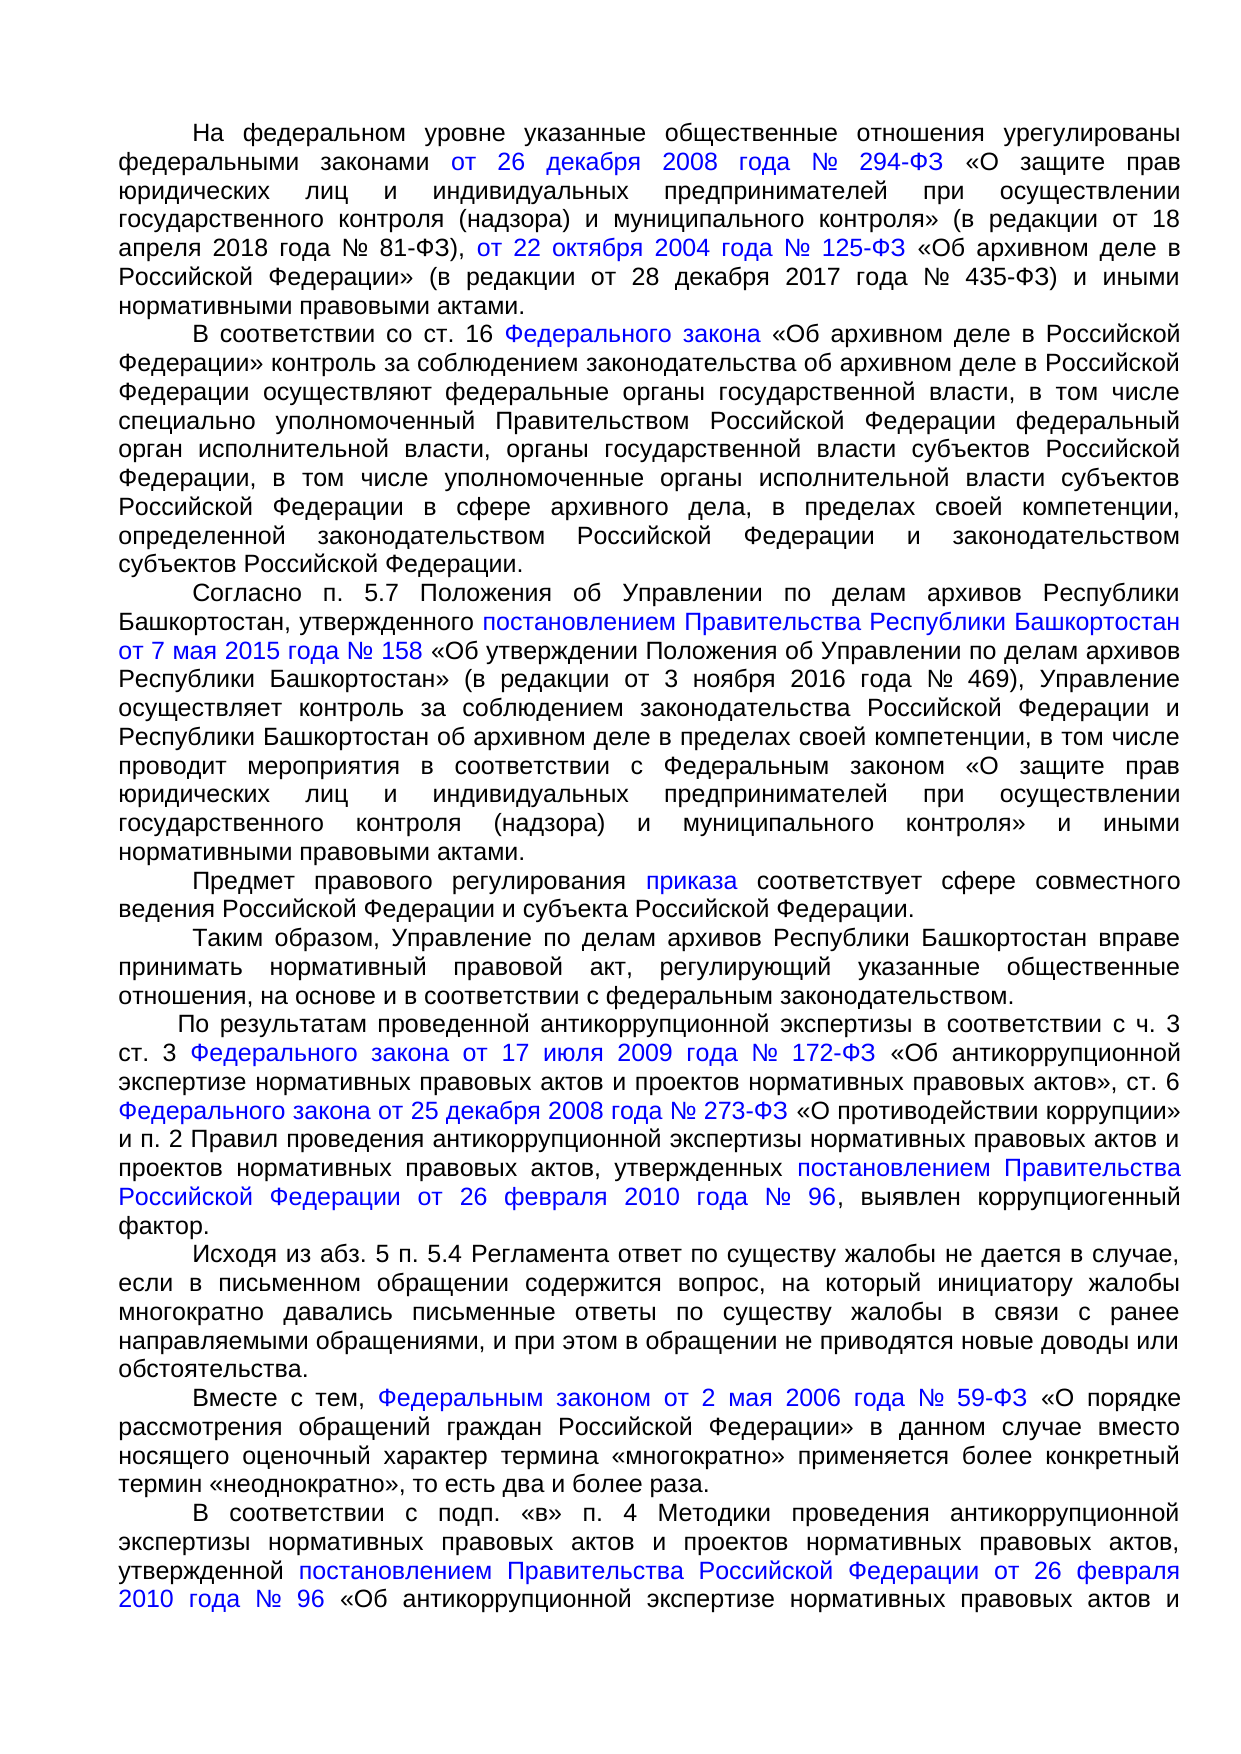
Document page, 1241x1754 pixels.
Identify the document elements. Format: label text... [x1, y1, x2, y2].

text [118, 1498, 1181, 1613]
text Согласно п. 5.7 Положения об Управлении по делам архивов Республики Башкортостан, утвержденного постановлением Правительства Республики Башкортостан от 7 мая 2015 года № 158 «Об утверждении Положения об Управлении по делам архивов Республики Башкортостан» (в редакции от 3 ноября 2016 года № 469), Управление осуществляет контроль за соблюдением законодательства Российской Федерации и Республики Башкортостан об архивном деле в пределах своей компетенции, в том числе проводит мероприятия в соответствии с Федеральным законом «О защите прав юридических лиц и индивидуальных предпринимателей при осуществлении государственного контроля (надзора) и муниципального контроля» и иными нормативными правовыми актами. [118, 578, 1181, 866]
text Таким образом, Управление по делам архивов Республики Башкортостан вправе принимать нормативный правовой акт, регулирующий указанные общественные отношения, на основе и в соответствии с федеральным законодательством. [118, 923, 1181, 1009]
text Предмет правового регулирования приказа соответствует сфере совместного ведения Российской Федерации и субъекта Российской Федерации. [118, 866, 1181, 923]
text По результатам проведенной антикоррупционной экспертизы в соответствии с ч. 3 ст. 3 Федерального закона от 17 июля 2009 года № 172-ФЗ «Об антикоррупционной экспертизе нормативных правовых актов и проектов нормативных правовых актов», ст. 6 Федерального закона от 25 декабря 2008 года № 273-ФЗ «О противодействии коррупции» и п. 2 Правил проведения антикоррупционной экспертизы нормативных правовых актов и проектов нормативных правовых актов, утвержденных постановлением Правительства Российской Федерации от 26 февраля 2010 года № 96, выявлен коррупциогенный фактор. [118, 1009, 1181, 1239]
text В соответствии со ст. 16 Федерального закона «Об архивном деле в Российской Федерации» контроль за соблюдением законодательства об архивном деле в Российской Федерации осуществляют федеральные органы государственной власти, в том числе специально уполномоченный Правительством Российской Федерации федеральный орган исполнительной власти, органы государственной власти субъектов Российской Федерации, в том числе уполномоченные органы исполнительной власти субъектов Российской Федерации в сфере архивного дела, в пределах своей компетенции, определенной законодательством Российской Федерации и законодательством субъектов Российской Федерации. [118, 319, 1181, 578]
text Исходя из абз. 5 п. 5.4 Регламента ответ по существу жалобы не дается в случае, если в письменном обращении содержится вопрос, на который инициатору жалобы многократно давались письменные ответы по существу жалобы в связи с ранее направляемыми обращениями, и при этом в обращении не приводятся новые доводы или обстоятельства. [118, 1239, 1181, 1383]
text Вместе с тем, Федеральным законом от 2 мая 2006 года № 59-ФЗ «О порядке рассмотрения обращений граждан Российской Федерации» в данном случае вместо носящего оценочный характер термина «многократно» применяется более конкретный термин «неоднократно», то есть два и более раза. [118, 1383, 1181, 1498]
text На федеральном уровне указанные общественные отношения урегулированы федеральными законами от 26 декабря 2008 года № 294-ФЗ «О защите прав юридических лиц и индивидуальных предпринимателей при осуществлении государственного контроля (надзора) и муниципального контроля» (в редакции от 18 апреля 2018 года № 81-ФЗ), от 22 октября 2004 года № 125-ФЗ «Об архивном деле в Российской Федерации» (в редакции от 28 декабря 2017 года № 435-ФЗ) и иными нормативными правовыми актами. [118, 118, 1181, 319]
